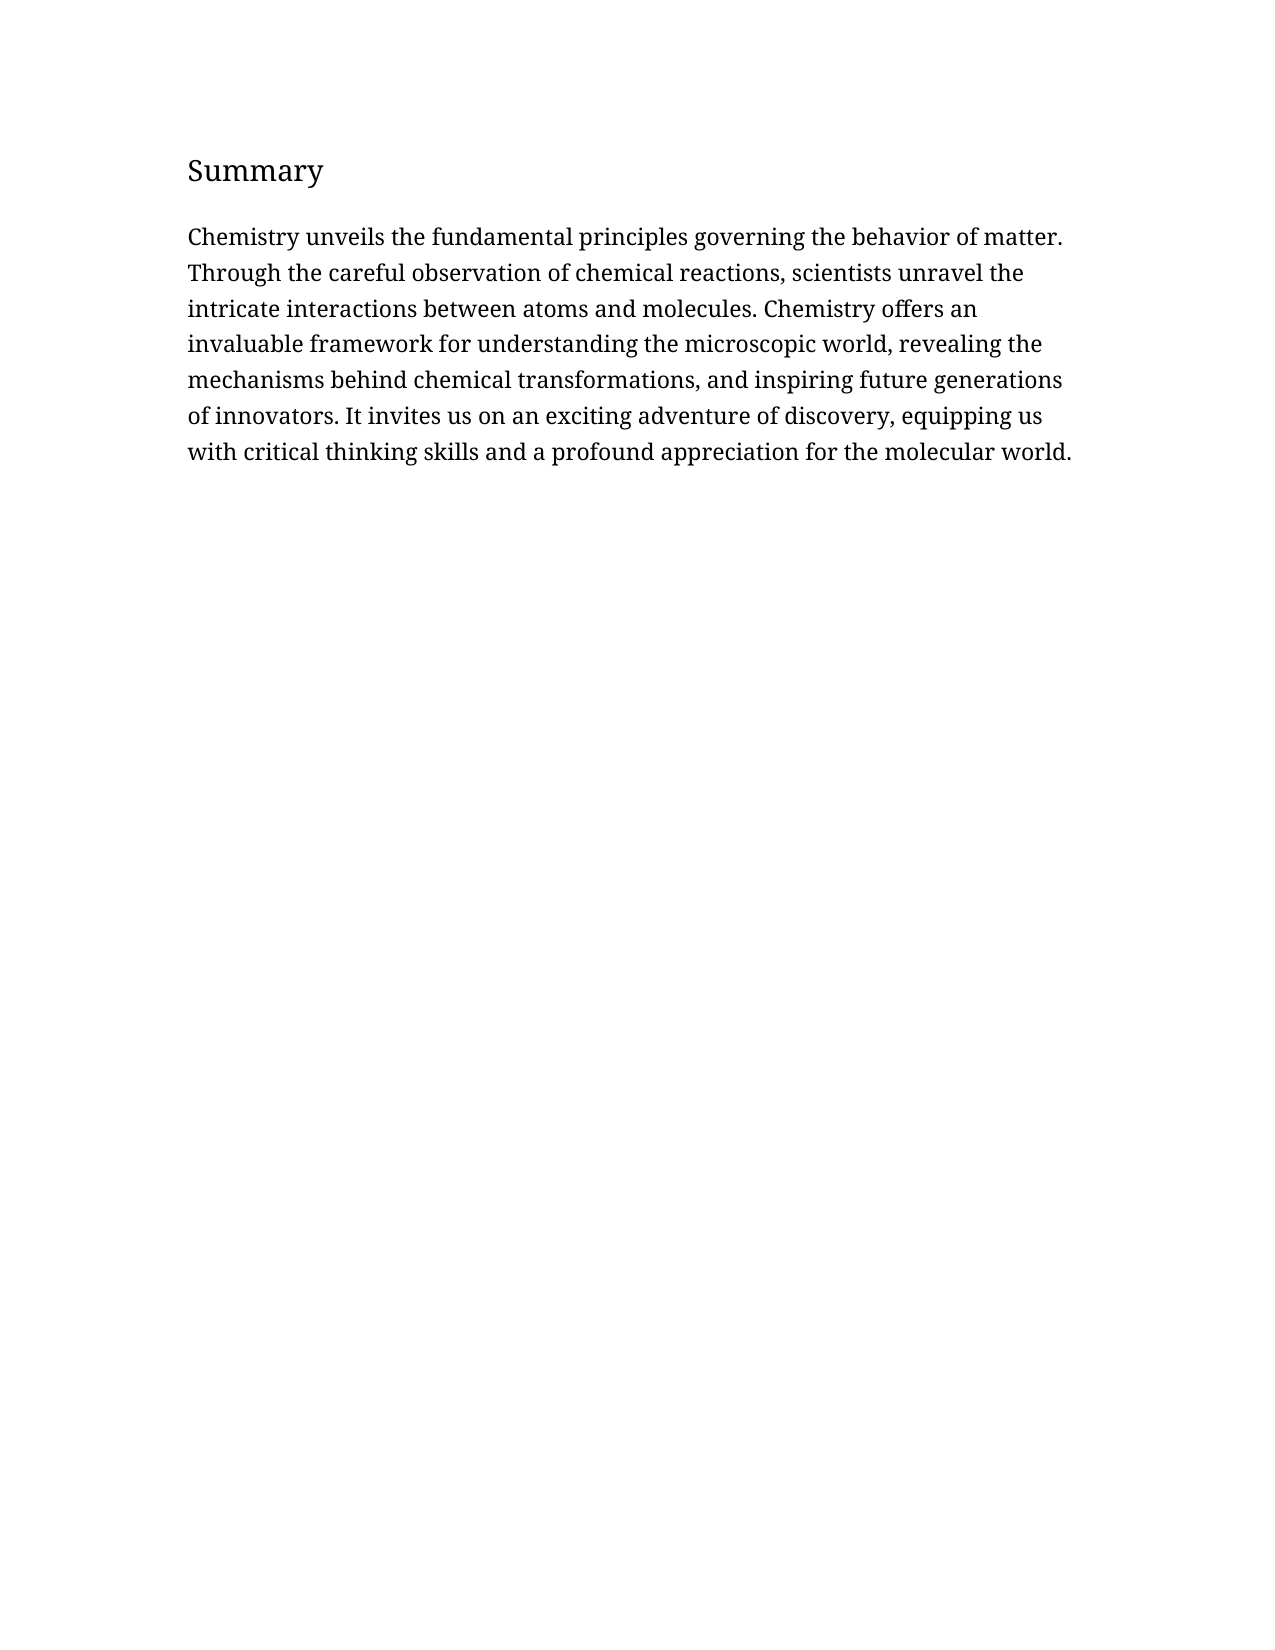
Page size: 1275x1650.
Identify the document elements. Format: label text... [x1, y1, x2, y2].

text Chemistry unveils the fundamental principles governing the behavior of matter. Through the careful observation of chemical reactions, scientists unravel the intricate interactions between atoms and molecules. Chemistry offers an invaluable framework for understanding the microscopic world, revealing the mechanisms behind chemical transformations, and inspiring future generations of innovators. It invites us on an exciting adventure of discovery, equipping us with critical thinking skills and a profound appreciation for the molecular world. [187, 221, 1087, 467]
text Summary [187, 150, 1087, 190]
